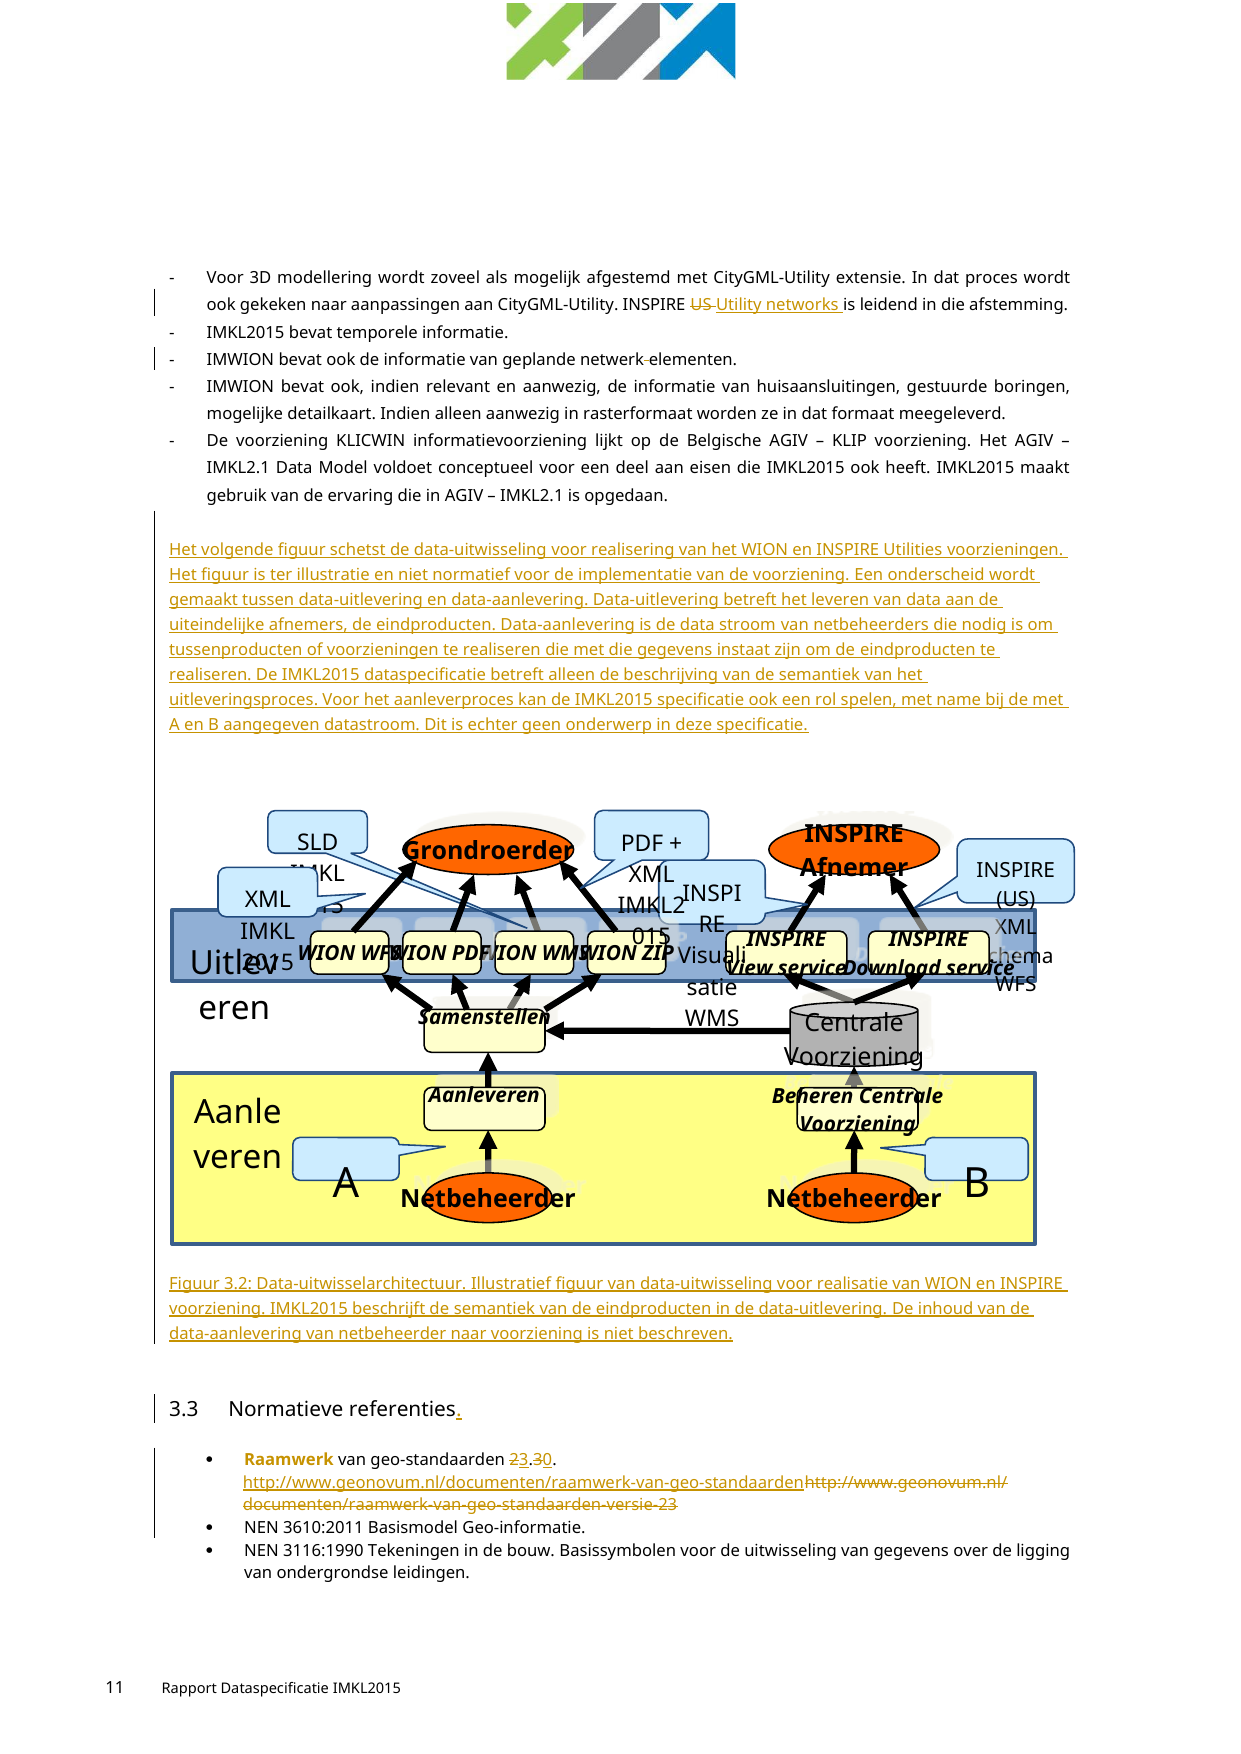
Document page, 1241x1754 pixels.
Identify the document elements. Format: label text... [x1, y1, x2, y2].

picture [506, 3, 718, 80]
list NEN 3610:2011 Basismodel Geo-informatie. [206, 1516, 1071, 1538]
list NEN 3116:1990 Tekeningen in de bouw. Basissymbolen voor de uitwisseling van gegevens over de ligging van ondergrondse leidingen. [206, 1538, 1071, 1584]
list IMWION bevat ook, indien relevant en aanwezig, de informatie van huisaansluitingen, gestuurde boringen, mogelijke detailkaart. Indien alleen aanwezig in rasterformaat worden ze in dat formaat meegeleverd. [169, 374, 1071, 424]
list IMKL2015 bevat temporele informatie. [169, 320, 1071, 343]
list IMWION bevat ook de informatie van geplande netwerkelementen. [169, 347, 1071, 370]
list Raamwerk van geo-standaarden .. [206, 1447, 1071, 1470]
list De voorziening KLICWIN informatievoorziening lijkt op de Belgische AGIV – KLIP voorziening. Het AGIV – IMKL2.1 Data Model voldoet conceptueel voor een deel aan eisen die IMKL2015 ook heeft. IMKL2015 maakt gebruik van de ervaring die in AGIV – IMKL2.1 is opgedaan. [169, 429, 1071, 506]
picture [677, 50, 736, 80]
list Voor 3D modellering wordt zoveel als mogelijk afgestemd met CityGML-Utility extensie. In dat proces wordt ook gekeken naar aanpassingen aan CityGML-Utility. INSPIRE is leidend in die afstemming. [169, 266, 1071, 316]
text Normatieve referenties [169, 1394, 1071, 1422]
